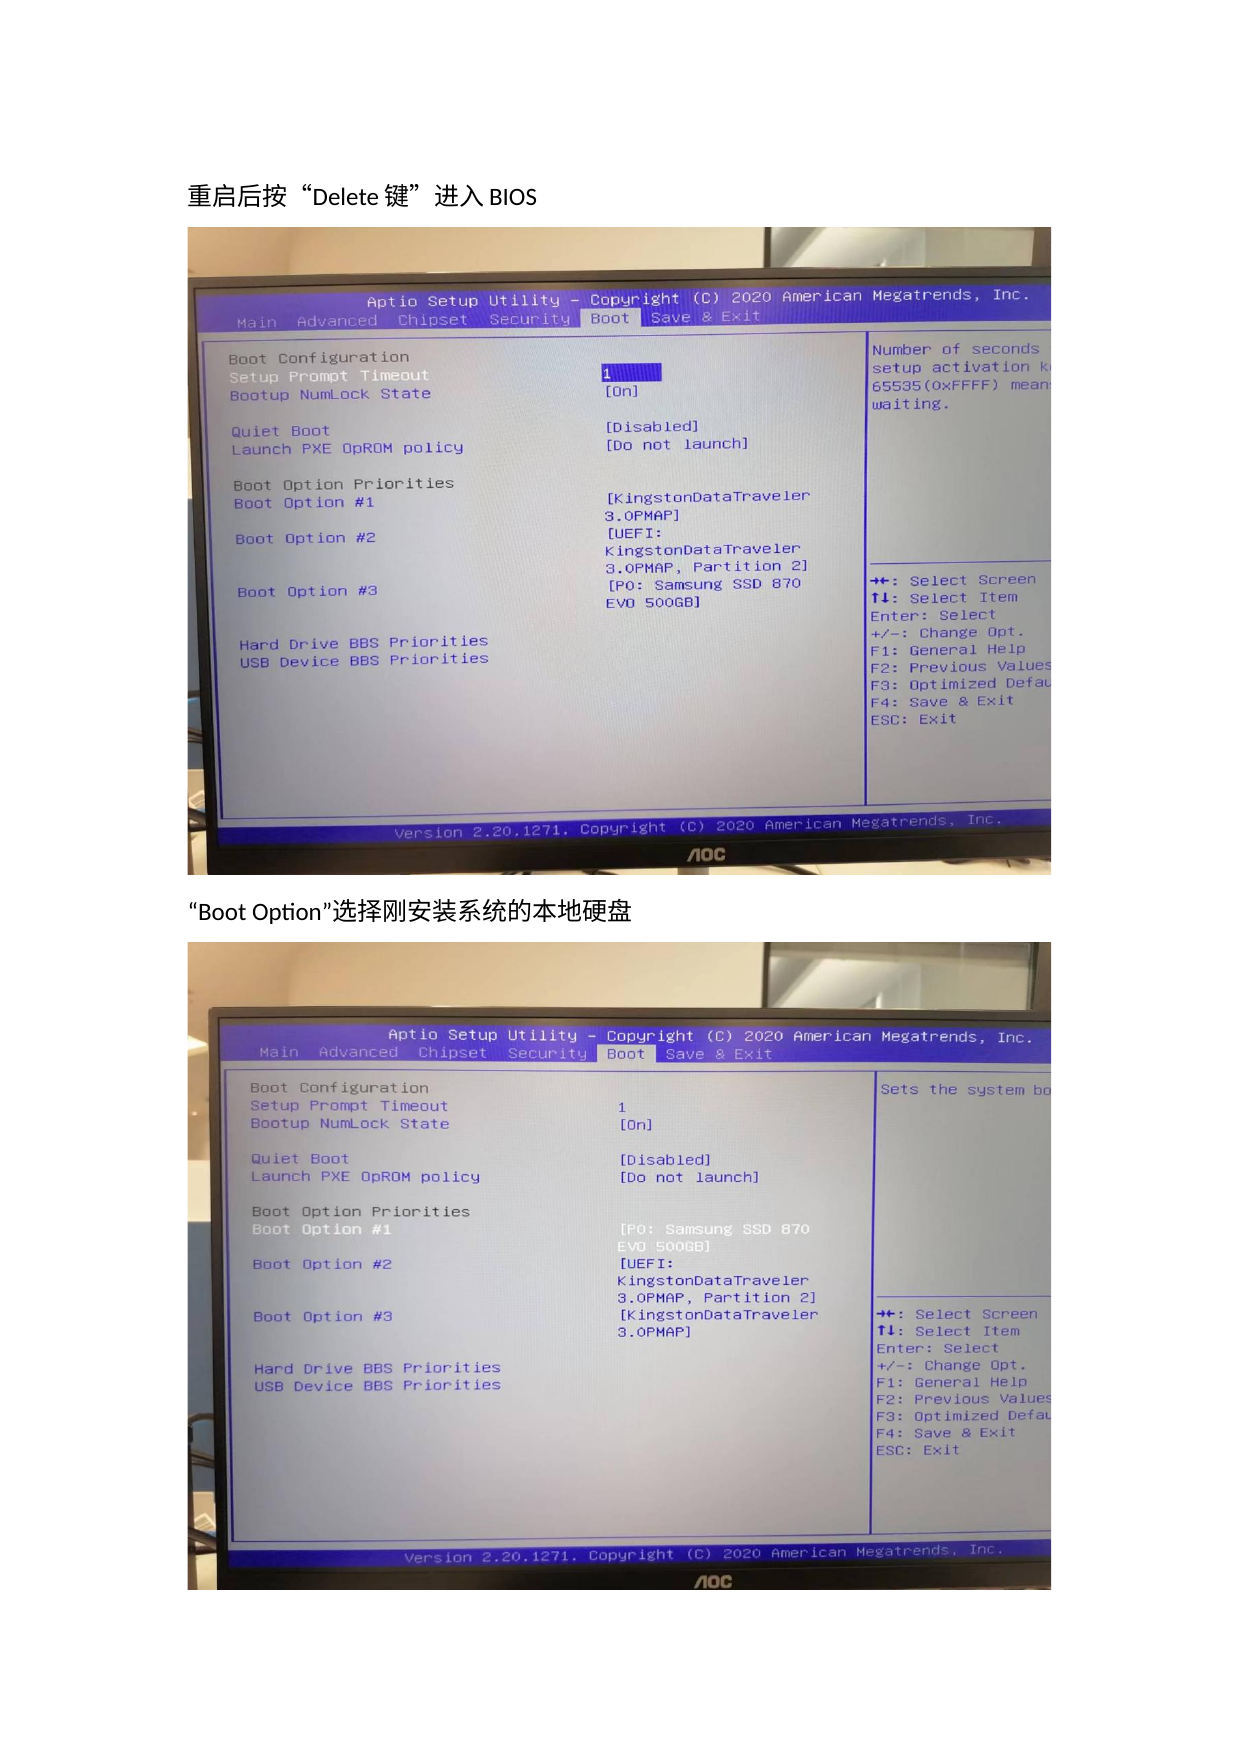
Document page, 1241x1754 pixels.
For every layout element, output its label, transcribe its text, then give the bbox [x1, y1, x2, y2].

picture [187, 942, 1052, 1590]
text “Boot Option”选择刚安装系统的本地硬盘 [187, 877, 1053, 942]
picture [187, 227, 1052, 875]
text 重启后按“Delete键”进入BIOS [187, 162, 1053, 227]
